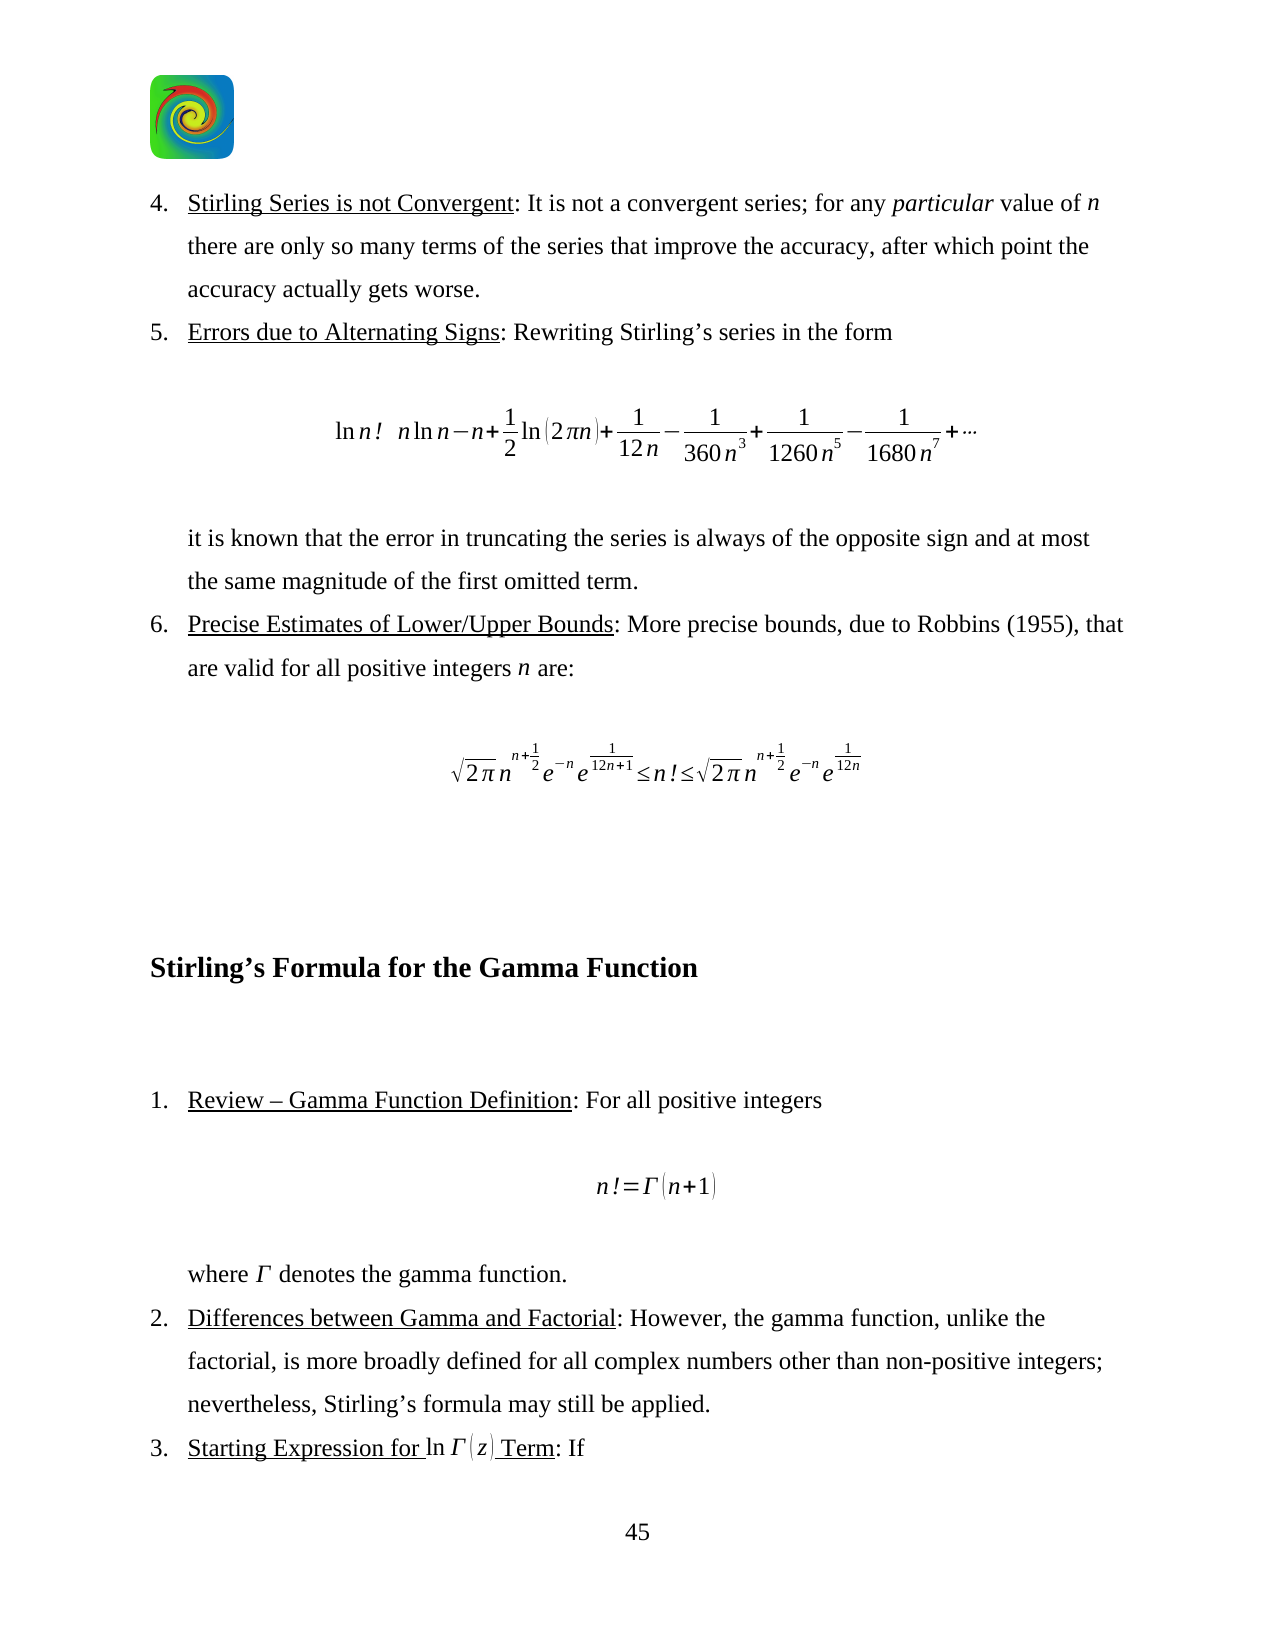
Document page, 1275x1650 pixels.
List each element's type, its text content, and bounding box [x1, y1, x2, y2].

picture [150, 75, 223, 159]
text Stirling’s Formula for the Gamma Function [150, 950, 1125, 984]
list Differences between Gamma and Factorial: However, the gamma function, unlike the factorial, is more broadly defined for all complex numbers other than non-positive integers; nevertheless, Stirling’s formula may still be applied. [150, 1303, 1125, 1418]
picture [188, 75, 234, 159]
list Errors due to Alternating Signs: Rewriting Stirling’s series in the form [150, 317, 1125, 346]
list it is known that the error in truncating the series is always of the opposite sign and at most the same magnitude of the first omitted term. [187, 523, 1125, 595]
list Review – Gamma Function Definition: For all positive integers [150, 1085, 1125, 1114]
list where denotes the gamma function. [187, 1259, 1125, 1288]
list Starting Expression for Term: If [150, 1432, 1125, 1463]
list Precise Estimates of Lower/Upper Bounds: More precise bounds, due to Robbins (1955), that are valid for all positive integers are: [150, 609, 1125, 681]
list Stirling Series is not Convergent: It is not a convergent series; for any particular value of there are only so many terms of the series that improve the accuracy, after which point the accuracy actually gets worse. [150, 188, 1125, 303]
